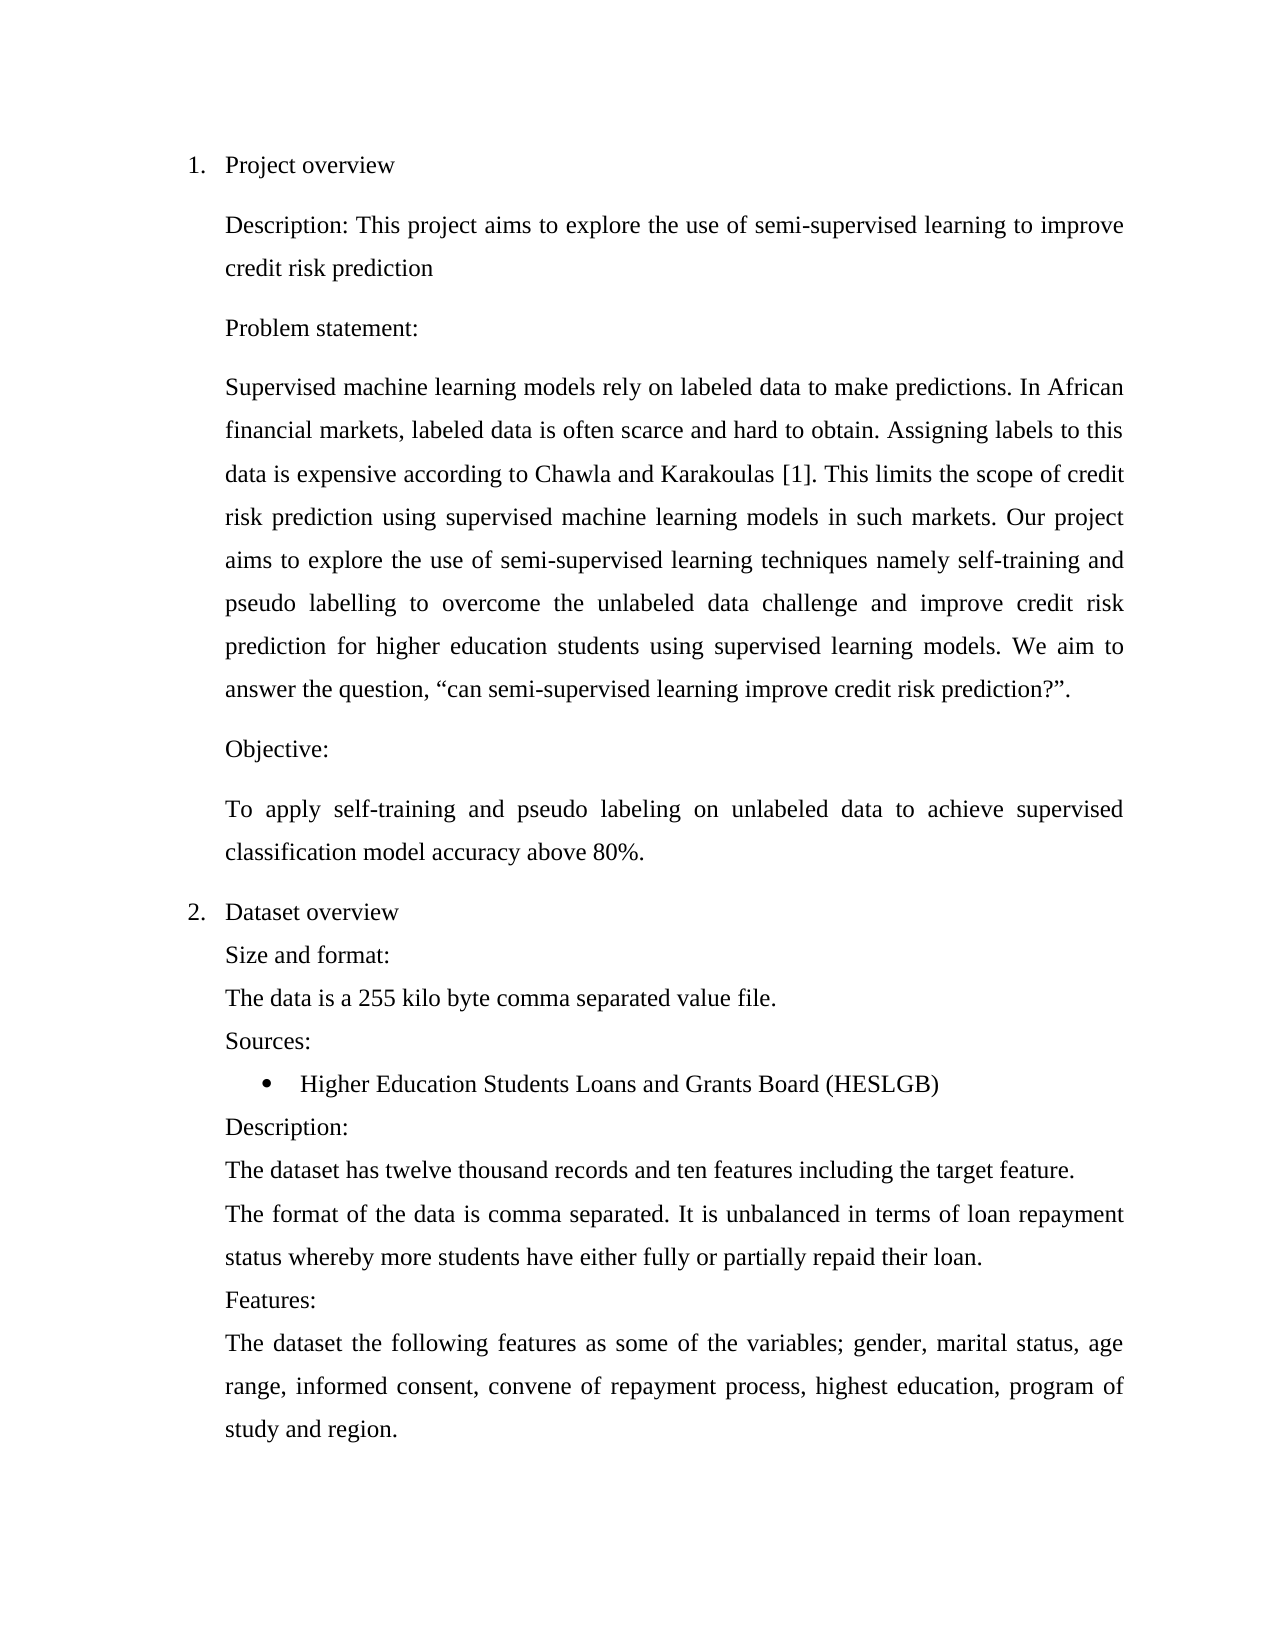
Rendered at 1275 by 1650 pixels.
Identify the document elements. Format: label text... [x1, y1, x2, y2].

text To apply self-training and pseudo labeling on unlabeled data to achieve supervised classification model accuracy above 80%. [225, 794, 1125, 866]
list Features: [225, 1285, 1125, 1314]
list The dataset the following features as some of the variables; gender, marital status, age range, informed consent, convene of repayment process, highest education, program of study and region. [225, 1328, 1125, 1443]
text Description: This project aims to explore the use of semi-supervised learning to improve credit risk prediction [225, 210, 1125, 282]
list The format of the data is comma separated. It is unbalanced in terms of loan repayment status whereby more students have either fully or partially repaid their loan. [225, 1199, 1125, 1271]
text Objective: [225, 734, 1125, 763]
list Description: [225, 1112, 1125, 1141]
list Size and format: [225, 940, 1125, 969]
list Dataset overview [187, 897, 1125, 926]
list The data is a 255 kilo byte comma separated value file. [225, 983, 1125, 1012]
list Sources: [225, 1026, 1125, 1055]
text Supervised machine learning models rely on labeled data to make predictions. In African financial markets, labeled data is often scarce and hard to obtain. Assigning labels to this data is expensive according to Chawla and Karakoulas [1]. This limits the scope of credit risk prediction using supervised machine learning models in such markets. Our project aims to explore the use of semi-supervised learning techniques namely self-training and pseudo labelling to overcome the unlabeled data challenge and improve credit risk prediction for higher education students using supervised learning models. We aim to answer the question, “can semi-supervised learning improve credit risk prediction?”. [225, 372, 1125, 703]
list Higher Education Students Loans and Grants Board (HESLGB) [262, 1069, 1125, 1098]
text Problem statement: [225, 313, 1125, 341]
list Project overview [187, 150, 1125, 179]
list The dataset has twelve thousand records and ten features including the target feature. [225, 1156, 1125, 1184]
